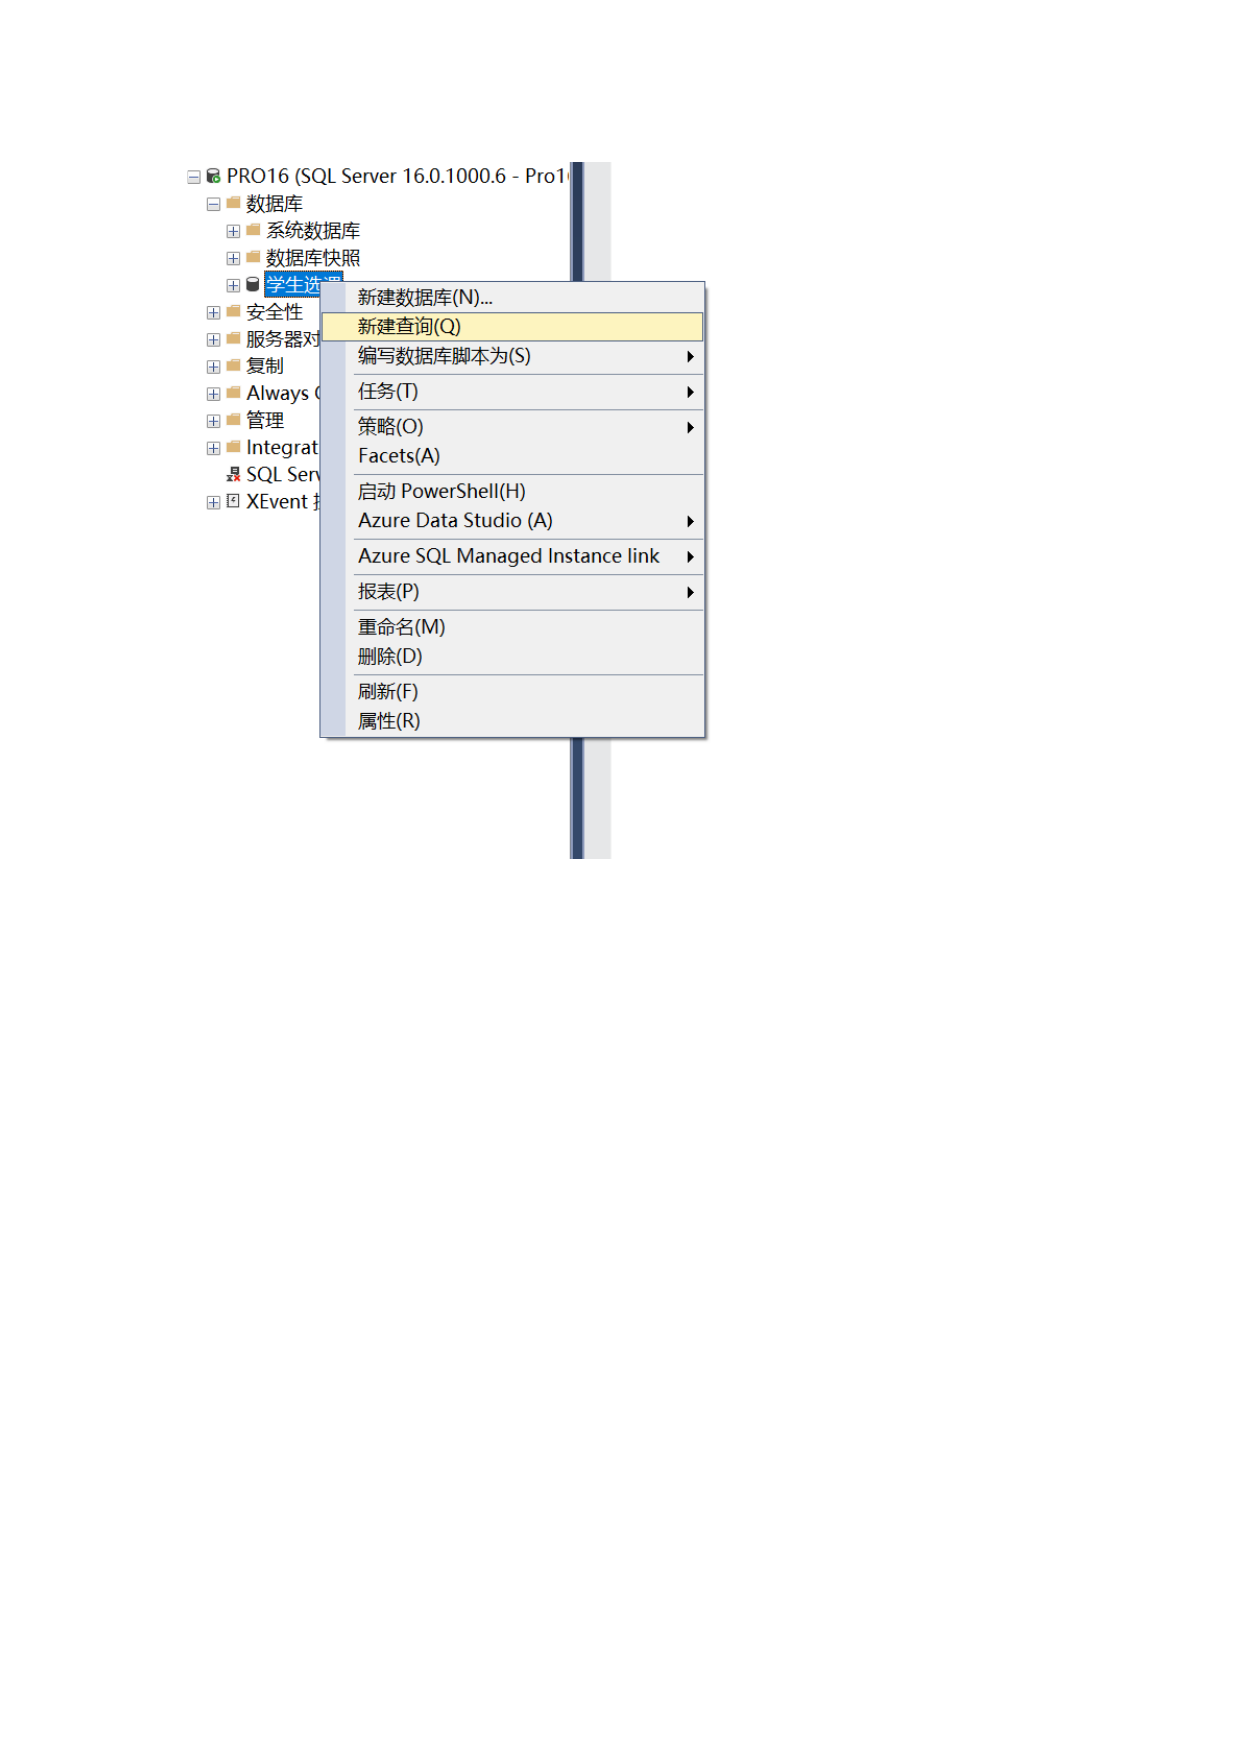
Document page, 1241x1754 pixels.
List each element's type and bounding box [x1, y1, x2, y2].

picture [187, 162, 768, 859]
